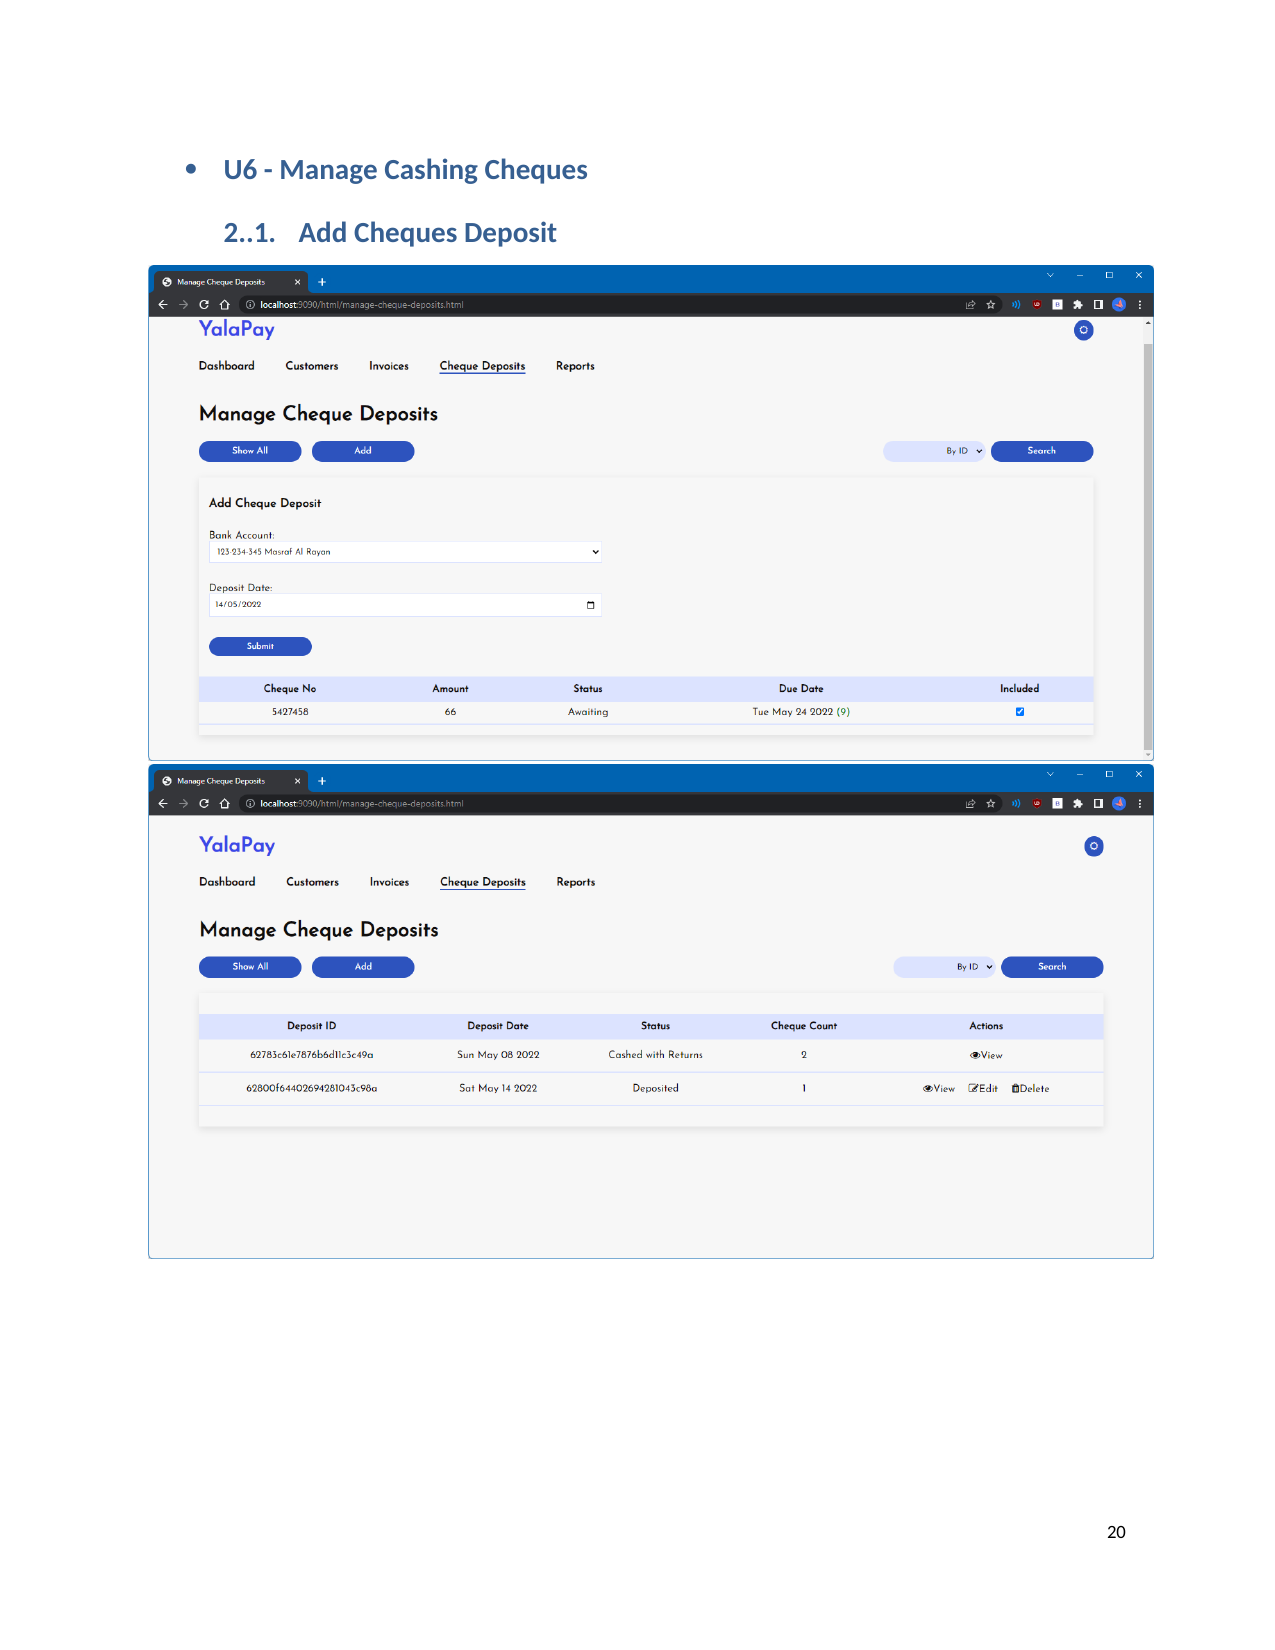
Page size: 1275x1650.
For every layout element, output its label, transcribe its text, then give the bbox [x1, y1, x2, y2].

picture [148, 764, 1154, 1259]
subtitle U6 - Manage Cashing Cheques [186, 151, 1154, 187]
subtitle Add Cheques Deposit [223, 214, 1154, 250]
picture [148, 265, 1154, 761]
